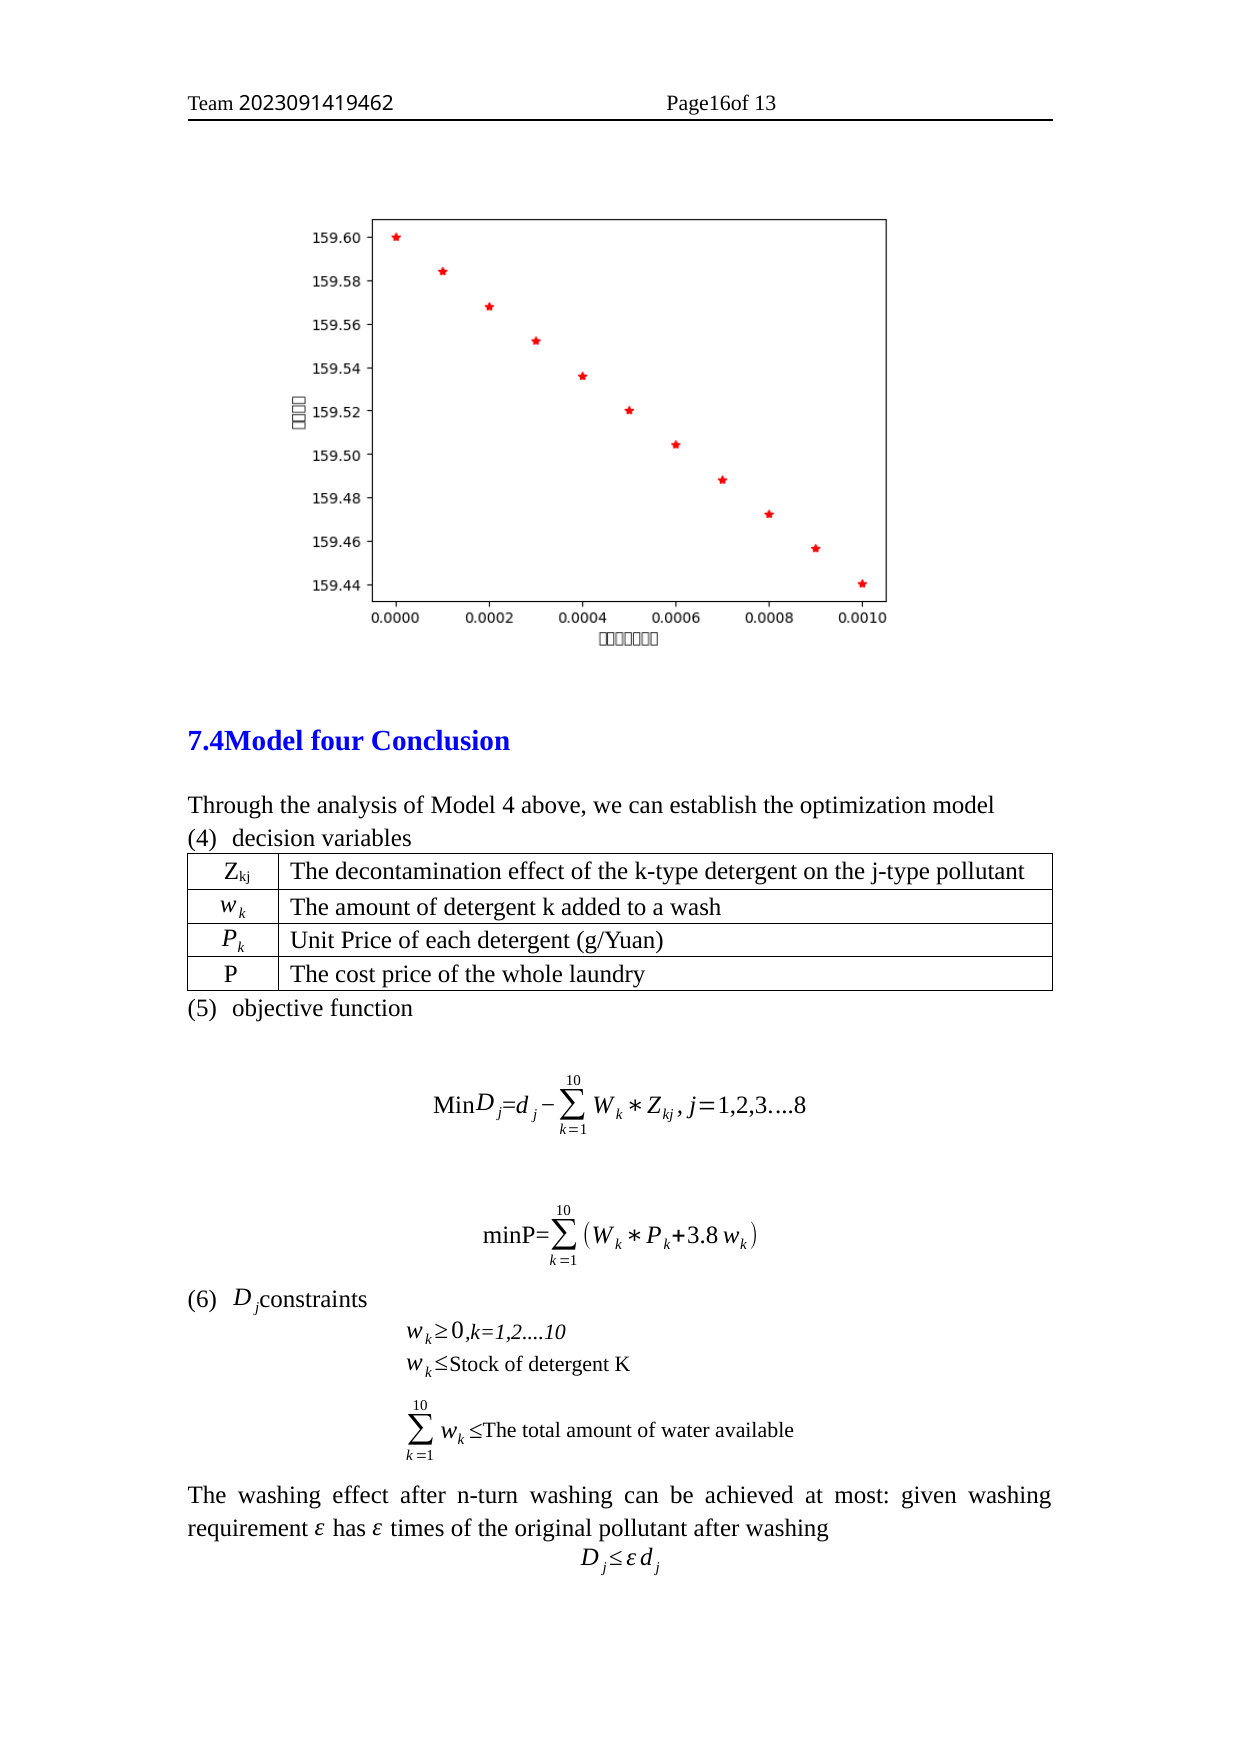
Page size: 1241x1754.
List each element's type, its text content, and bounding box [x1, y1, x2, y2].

list Stock of detergent K [187, 1348, 1053, 1381]
text Through the analysis of Model 4 above, we can establish the optimization model [187, 788, 1053, 821]
subtitle 7.4Model four Conclusion [187, 707, 1053, 772]
list minP= [187, 1186, 1053, 1283]
table_cell P [188, 957, 278, 990]
table_cell [188, 890, 278, 923]
list constraints [187, 1283, 1053, 1316]
list decision variables [187, 821, 1053, 853]
list The washing effect after n-turn washing can be achieved at most: given washing requirement has times of the original pollutant after washing [187, 1478, 1053, 1543]
list ,k=1,2....10 [187, 1316, 1053, 1348]
text Min= [187, 1056, 1053, 1153]
table_cell The cost price of the whole laundry [279, 957, 1052, 990]
picture [289, 162, 952, 655]
table_cell The amount of detergent k added to a wash [279, 890, 1052, 923]
table_cell [188, 924, 278, 956]
list The total amount of water available [187, 1381, 1053, 1478]
list objective function [187, 991, 1053, 1023]
table_header The decontamination effect of the k-type detergent on the j-type pollutant [279, 854, 1052, 889]
table_header Zkj [188, 854, 278, 889]
table_cell Unit Price of each detergent (g/Yuan) [279, 924, 1052, 956]
